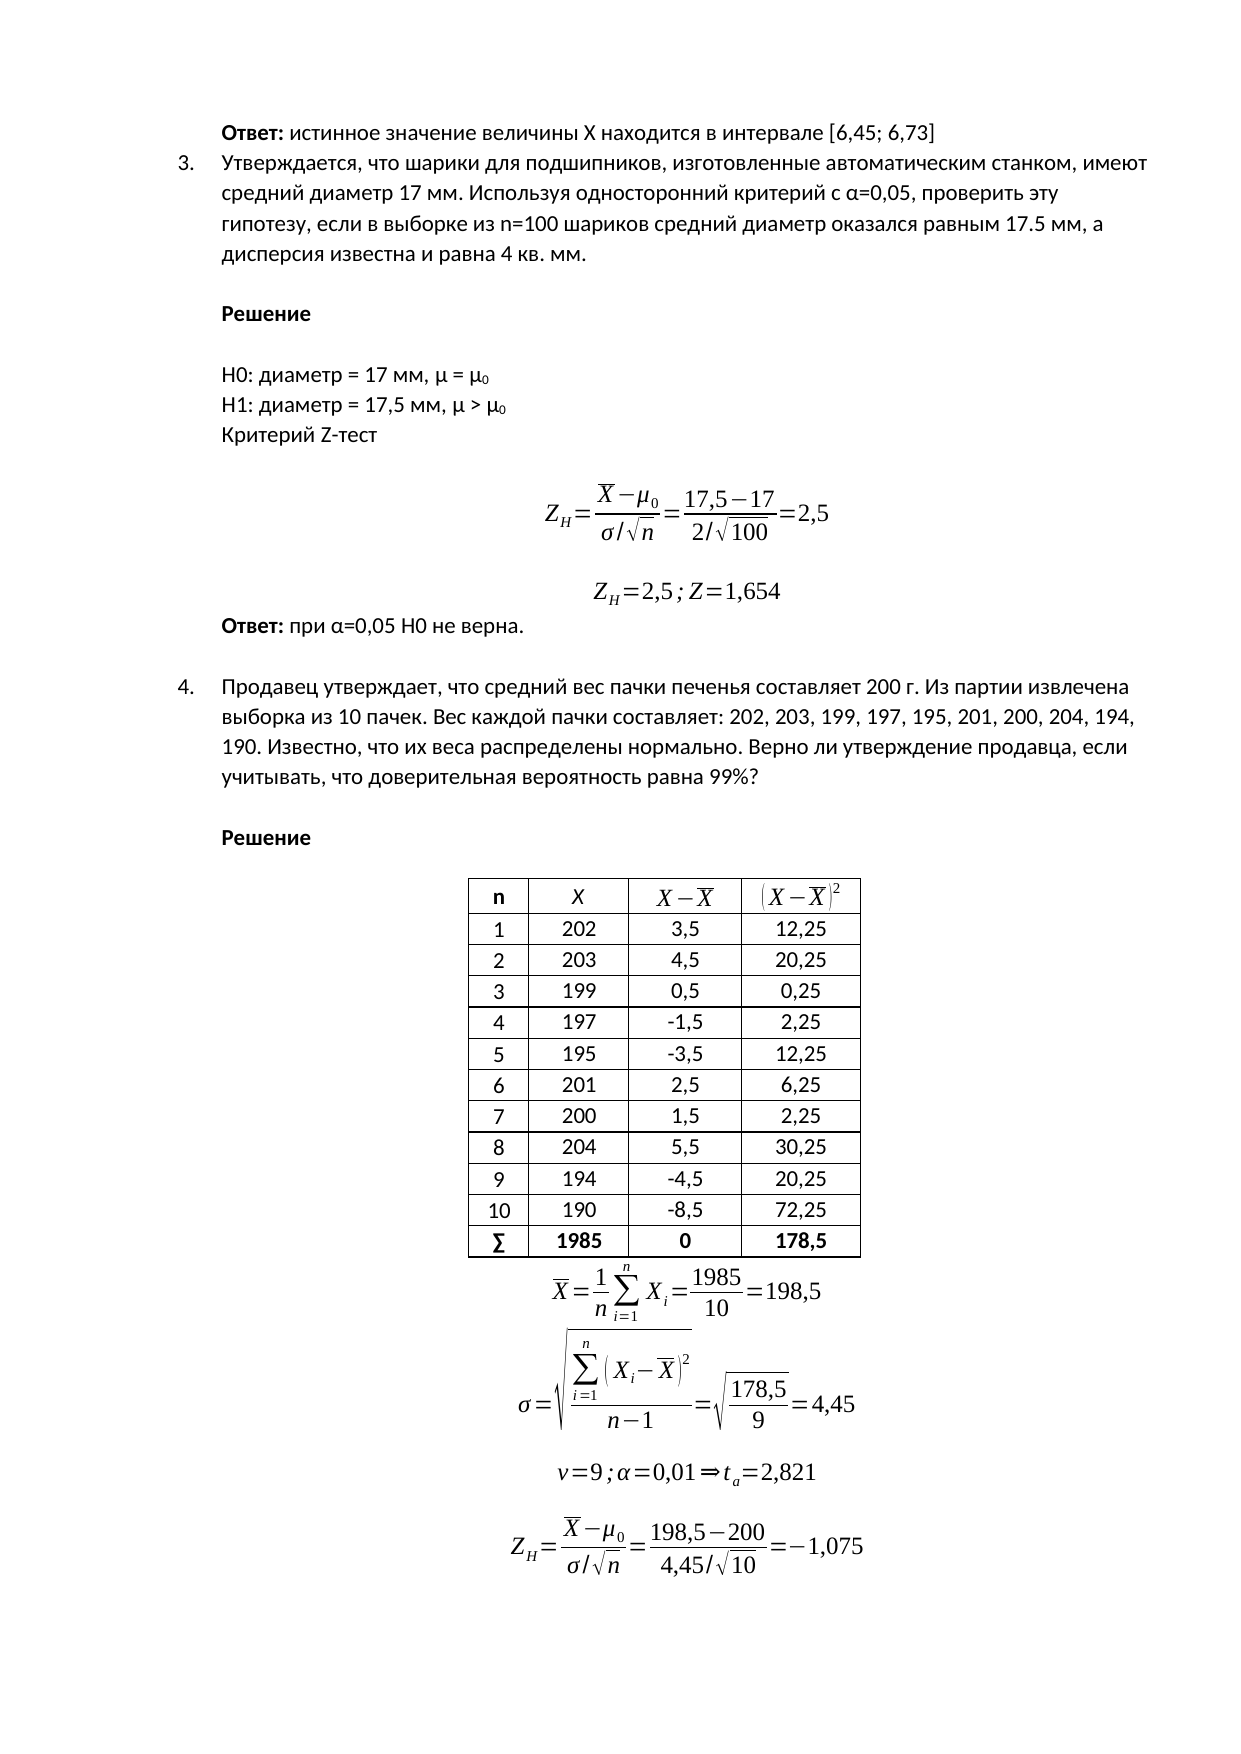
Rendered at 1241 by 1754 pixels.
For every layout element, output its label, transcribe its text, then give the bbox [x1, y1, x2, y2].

table_cell 72,25 [742, 1195, 860, 1225]
table_cell 12,25 [742, 1039, 860, 1069]
list Ответ: истинное значение величины X находится в интервале [6,45; 6,73] [221, 118, 1152, 146]
list H0: диаметр = 17 мм, µ = µ0 [221, 360, 1152, 388]
table_cell 200 [529, 1101, 628, 1131]
table_cell 2 [469, 945, 528, 975]
table_cell 190 [529, 1195, 628, 1225]
table_cell 194 [529, 1164, 628, 1194]
table_cell 30,25 [742, 1133, 860, 1163]
list Продавец утверждает, что средний вес пачки печенья составляет 200 г. Из партии извлечена выборка из 10 пачек. Вес каждой пачки составляет: 202, 203, 199, 197, 195, 201, 200, 204, 194, 190. Известно, что их веса распределены нормально. Верно ли утверждение продавца, если учитывать, что доверительная вероятность равна 99%? [177, 672, 1152, 790]
table_cell 0 [629, 1226, 741, 1256]
table_cell 178,5 [742, 1226, 860, 1256]
table_cell 204 [529, 1133, 628, 1163]
table_cell 7 [469, 1101, 528, 1131]
table_cell -1,5 [629, 1008, 741, 1038]
table_cell 9 [469, 1164, 528, 1194]
table_header [629, 879, 741, 913]
table_header X [529, 879, 628, 913]
table_cell 1 [469, 914, 528, 944]
table_cell 8 [469, 1133, 528, 1163]
table_cell 20,25 [742, 945, 860, 975]
list Критерий Z-тест [221, 420, 1152, 448]
table_cell 10 [469, 1195, 528, 1225]
table_header [742, 879, 860, 913]
table_cell 197 [529, 1008, 628, 1038]
table_cell -3,5 [629, 1039, 741, 1069]
table_cell 6,25 [742, 1070, 860, 1100]
table_cell -8,5 [629, 1195, 741, 1225]
table_cell 4,5 [629, 945, 741, 975]
table_cell 6 [469, 1070, 528, 1100]
list Ответ: при α=0,05 H0 не верна. [221, 611, 1152, 639]
table_cell 202 [529, 914, 628, 944]
list Решение [221, 299, 1152, 327]
table_header n [469, 879, 528, 913]
table_cell 201 [529, 1070, 628, 1100]
table_cell 195 [529, 1039, 628, 1069]
list Утверждается, что шарики для подшипников, изготовленные автоматическим станком, имеют средний диаметр 17 мм. Используя односторонний критерий с α=0,05, проверить эту гипотезу, если в выборке из n=100 шариков средний диаметр оказался равным 17.5 мм, а дисперсия известна и равна 4 кв. мм. [177, 148, 1152, 267]
table_cell 2,25 [742, 1101, 860, 1131]
table_cell 0,25 [742, 976, 860, 1006]
table_cell 4 [469, 1008, 528, 1038]
list Решение [221, 823, 1152, 851]
table_cell 1985 [529, 1226, 628, 1256]
list H1: диаметр = 17,5 мм, µ > µ0 [221, 390, 1152, 418]
table_cell 5,5 [629, 1133, 741, 1163]
table_cell 1,5 [629, 1101, 741, 1131]
table_cell 12,25 [742, 914, 860, 944]
table_cell 20,25 [742, 1164, 860, 1194]
table_cell 3,5 [629, 914, 741, 944]
table_cell -4,5 [629, 1164, 741, 1194]
table_cell 3 [469, 976, 528, 1006]
table_cell 199 [529, 976, 628, 1006]
table_cell ∑ [469, 1226, 528, 1256]
table_cell 0,5 [629, 976, 741, 1006]
table_cell 203 [529, 945, 628, 975]
table_cell 2,25 [742, 1008, 860, 1038]
table_cell 5 [469, 1039, 528, 1069]
table_cell 2,5 [629, 1070, 741, 1100]
